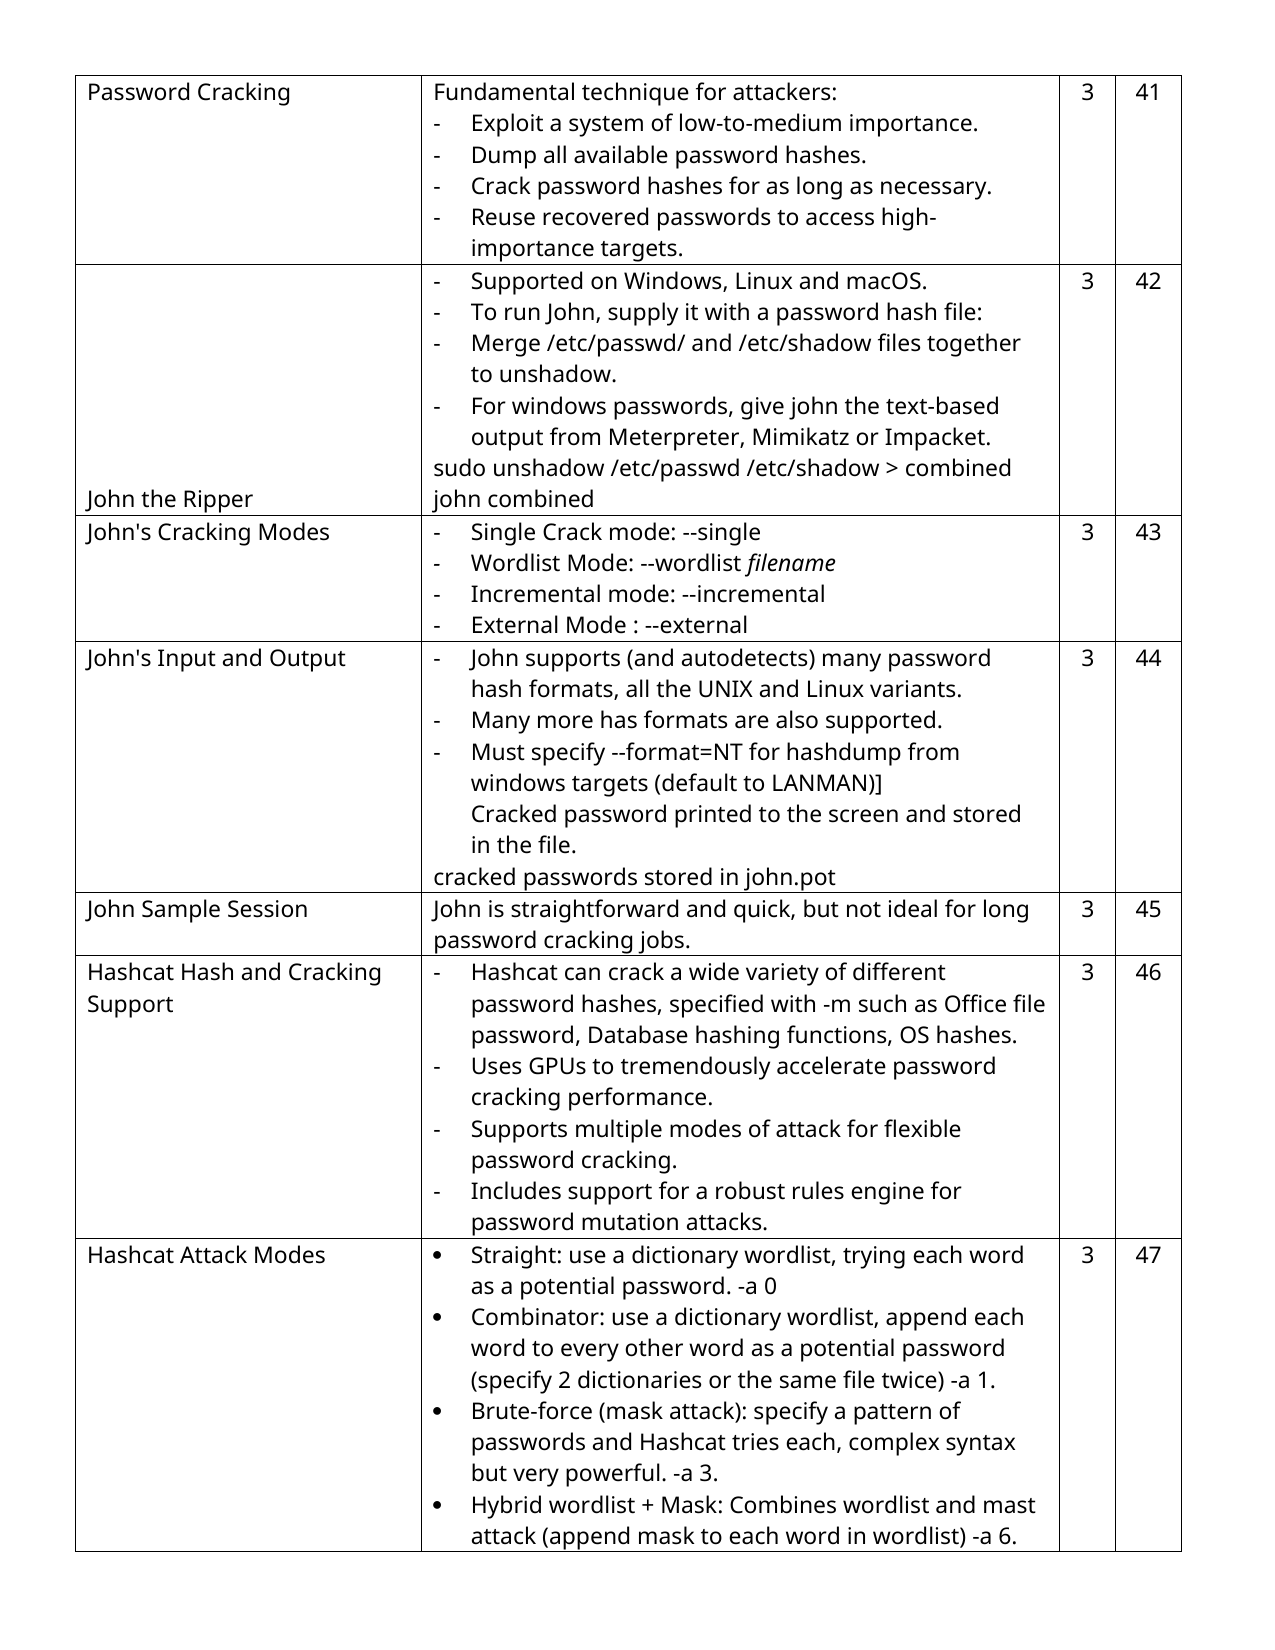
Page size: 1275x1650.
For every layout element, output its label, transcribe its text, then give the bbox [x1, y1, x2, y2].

table_cell 42 [1116, 265, 1181, 514]
table_cell John is straightforward and quick, but not ideal for long password cracking jobs. [422, 893, 1059, 955]
table_cell John supports (and autodetects) many password hash formats, all the UNIX and Linux variants. Many more has formats are also supported. Must specify --format=NT for hashdump from windows targets (default to LANMAN)] Cracked password printed to the screen and stored in the file. cracked passwords stored in john.pot [422, 642, 1059, 892]
table_cell 3 [1060, 265, 1115, 514]
table_cell 3 [1060, 893, 1115, 955]
table_cell John Sample Session [76, 893, 421, 955]
table_cell John the Ripper [76, 265, 421, 514]
table_cell Hashcat Hash and Cracking Support [76, 956, 421, 1237]
table_cell 44 [1116, 642, 1181, 892]
table_cell Single Crack mode: --single Wordlist Mode: --wordlist filename Incremental mode: --incremental External Mode : --external [422, 516, 1059, 641]
table_cell Password Cracking [76, 76, 421, 263]
table_cell 3 [1060, 76, 1115, 263]
table_cell 41 [1116, 76, 1181, 263]
table_cell 3 [1060, 1239, 1115, 1551]
table_cell John's Input and Output [76, 642, 421, 892]
table_cell 3 [1060, 516, 1115, 641]
table_cell 46 [1116, 956, 1181, 1237]
table_cell John's Cracking Modes [76, 516, 421, 641]
table_cell 3 [1060, 956, 1115, 1237]
table_cell 43 [1116, 516, 1181, 641]
table_cell 3 [1060, 642, 1115, 892]
table_cell Hashcat Attack Modes [76, 1239, 421, 1551]
table_cell 45 [1116, 893, 1181, 955]
table_cell 47 [1116, 1239, 1181, 1551]
table_cell Hashcat can crack a wide variety of different password hashes, specified with -m such as Office file password, Database hashing functions, OS hashes. Uses GPUs to tremendously accelerate password cracking performance. Supports multiple modes of attack for flexible password cracking. Includes support for a robust rules engine for password mutation attacks. [422, 956, 1059, 1237]
